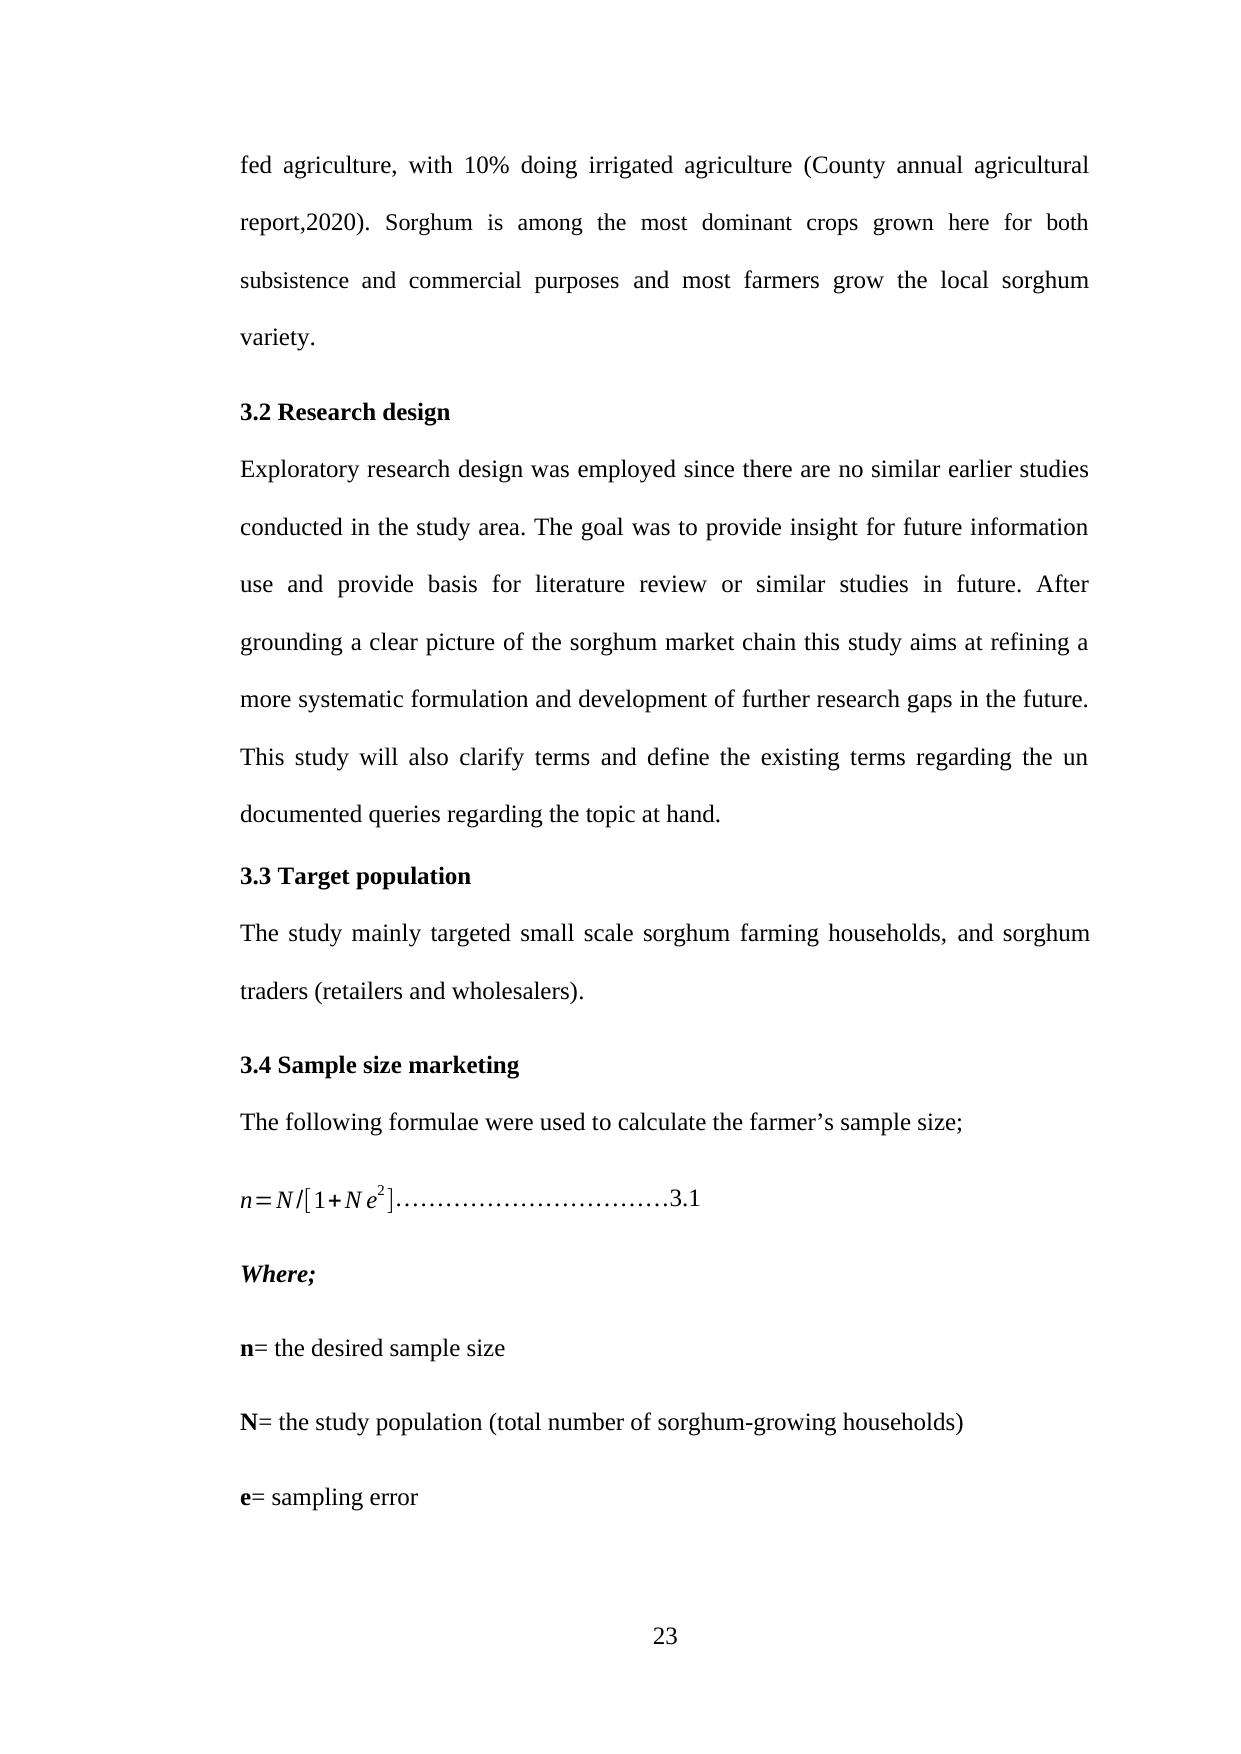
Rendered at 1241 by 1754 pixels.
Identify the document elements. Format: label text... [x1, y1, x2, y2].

text The study mainly targeted small scale sorghum farming households, and sorghum traders (retailers and wholesalers). [240, 918, 1090, 1004]
subtitle 3.3 Target population [240, 861, 1090, 889]
text n= the desired sample size [240, 1333, 1090, 1362]
subtitle 3.4 Sample size marketing [240, 1050, 1090, 1079]
subtitle 3.2 Research design [240, 397, 1090, 425]
text e= sampling error [240, 1482, 1090, 1510]
text The following formulae were used to calculate the farmer’s sample size; [240, 1107, 1090, 1136]
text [240, 150, 1090, 351]
text ……………………………3.1 [240, 1182, 1090, 1214]
text Where; [240, 1259, 1090, 1288]
text N= the study population (total number of sorghum-growing households) [240, 1407, 1090, 1436]
text Exploratory research design was employed since there are no similar earlier studies conducted in the study area. The goal was to provide insight for future information use and provide basis for literature review or similar studies in future. After grounding a clear picture of the sorghum market chain this study aims at refining a more systematic formulation and development of further research gaps in the future. This study will also clarify terms and define the existing terms regarding the un documented queries regarding the topic at hand. [240, 454, 1090, 828]
